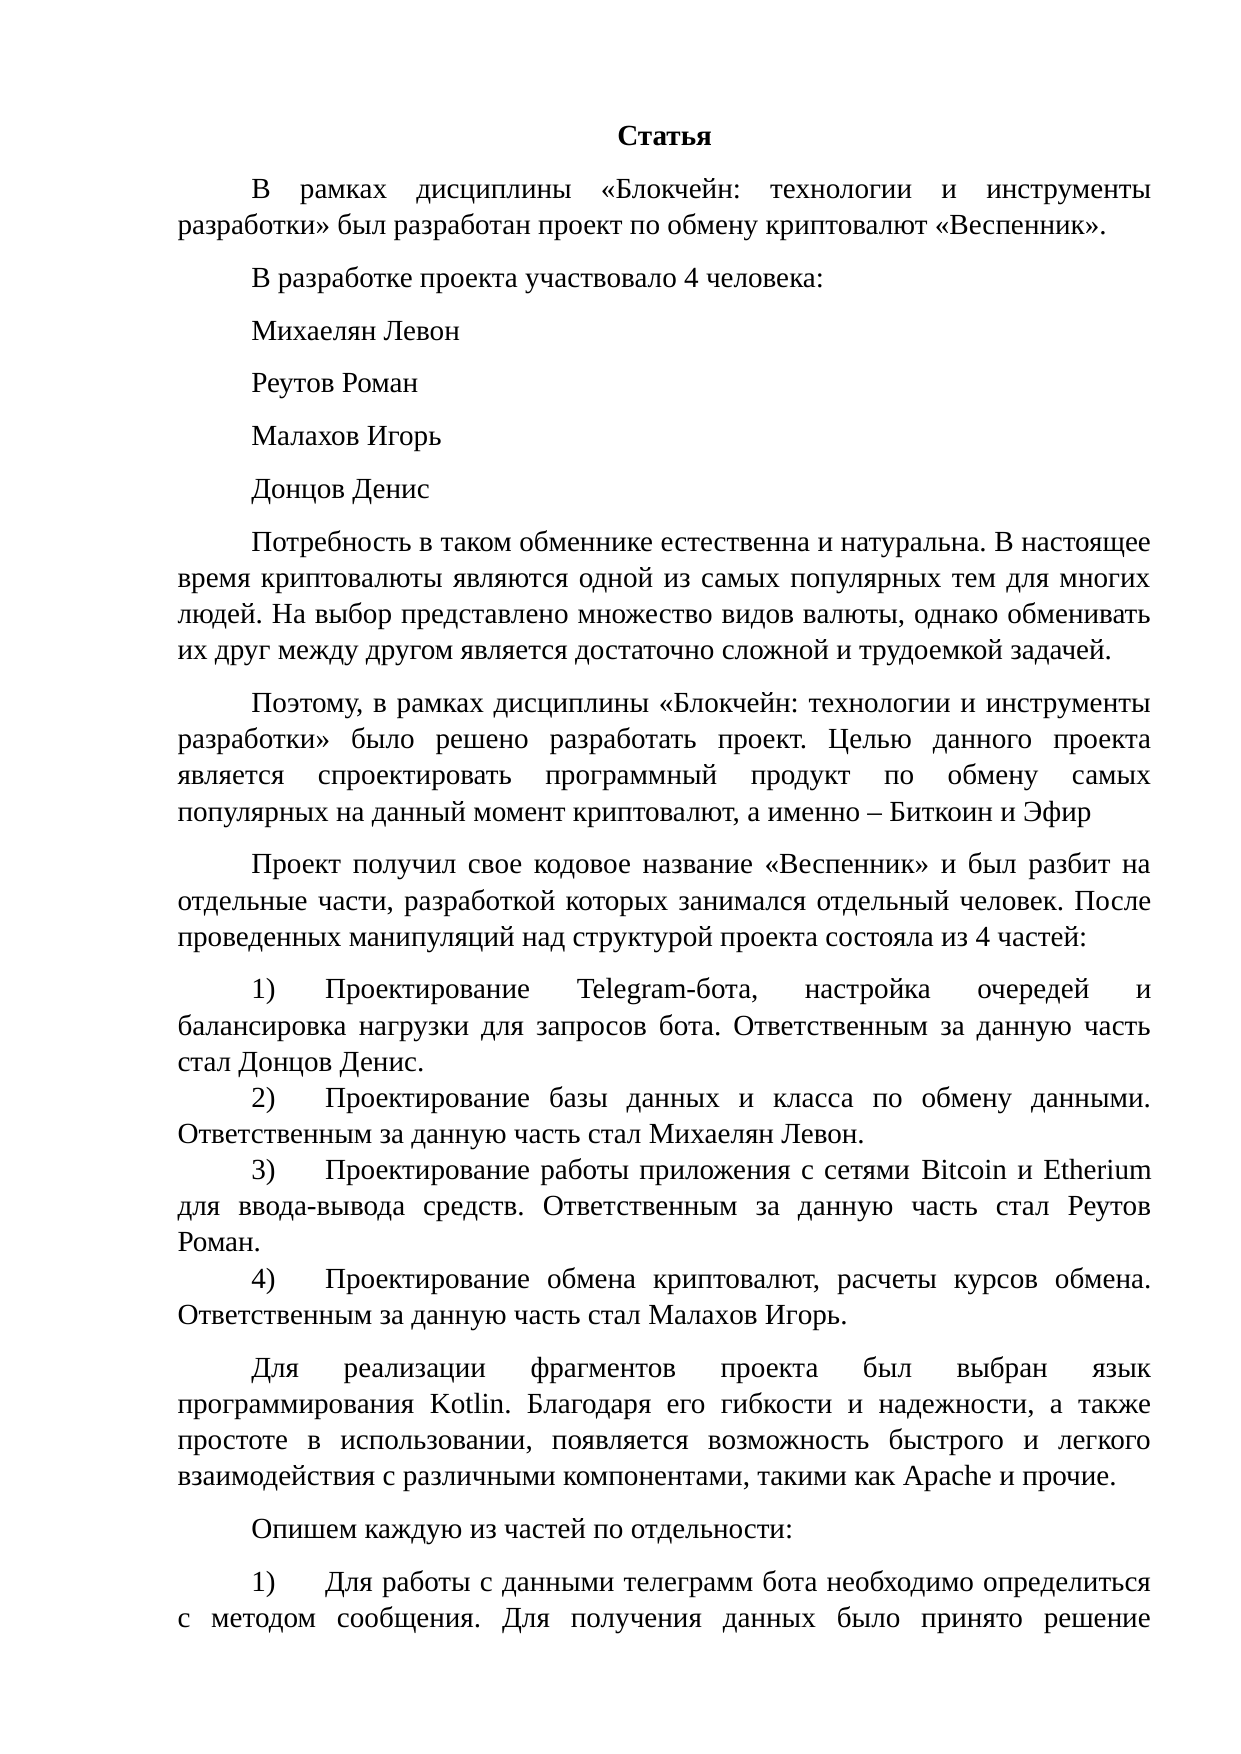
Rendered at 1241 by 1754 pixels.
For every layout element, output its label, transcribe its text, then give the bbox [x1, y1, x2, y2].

text В разработке проекта участвовало 4 человека: [177, 260, 1152, 293]
list Проектирование базы данных и класса по обмену данными. Ответственным за данную часть стал Михаелян Левон. [177, 1080, 1152, 1150]
text В рамках дисциплины «Блокчейн: технологии и инструменты разработки» был разработан проект по обмену криптовалют «Веспенник». [177, 171, 1152, 241]
text Поэтому, в рамках дисциплины «Блокчейн: технологии и инструменты разработки» было решено разработать проект. Целью данного проекта является спроектировать программный продукт по обмену самых популярных на данный момент криптовалют, а именно – Биткоин и Эфир [177, 685, 1152, 827]
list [177, 1564, 1152, 1633]
text Для реализации фрагментов проекта был выбран язык программирования Kotlin. Благодаря его гибкости и надежности, а также простоте в использовании, появляется возможность быстрого и легкого взаимодействия с различными компонентами, такими как Apache и прочие. [177, 1350, 1152, 1492]
text Донцов Денис [177, 471, 1152, 505]
text Проект получил свое кодовое название «Веспенник» и был разбит на отдельные части, разработкой которых занимался отдельный человек. После проведенных манипуляций над структурой проекта состояла из 4 частей: [177, 846, 1152, 952]
text Михаелян Левон [177, 313, 1152, 346]
list Проектирование Telegram-бота, настройка очередей и балансировка нагрузки для запросов бота. Ответственным за данную часть стал Донцов Денис. [177, 972, 1152, 1077]
text Опишем каждую из частей по отдельности: [177, 1511, 1152, 1544]
list Проектирование работы приложения с сетями Bitcoin и Etherium для ввода-вывода средств. Ответственным за данную часть стал Реутов Роман. [177, 1152, 1152, 1258]
list Проектирование обмена криптовалют, расчеты курсов обмена. Ответственным за данную часть стал Малахов Игорь. [177, 1261, 1152, 1330]
text Малахов Игорь [177, 418, 1152, 452]
text Потребность в таком обменнике естественна и натуральна. В настоящее время криптовалюты являются одной из самых популярных тем для многих людей. На выбор представлено множество видов валюты, однако обменивать их друг между другом является достаточно сложной и трудоемкой задачей. [177, 524, 1152, 666]
text Реутов Роман [177, 366, 1152, 399]
text Статья [177, 118, 1152, 152]
